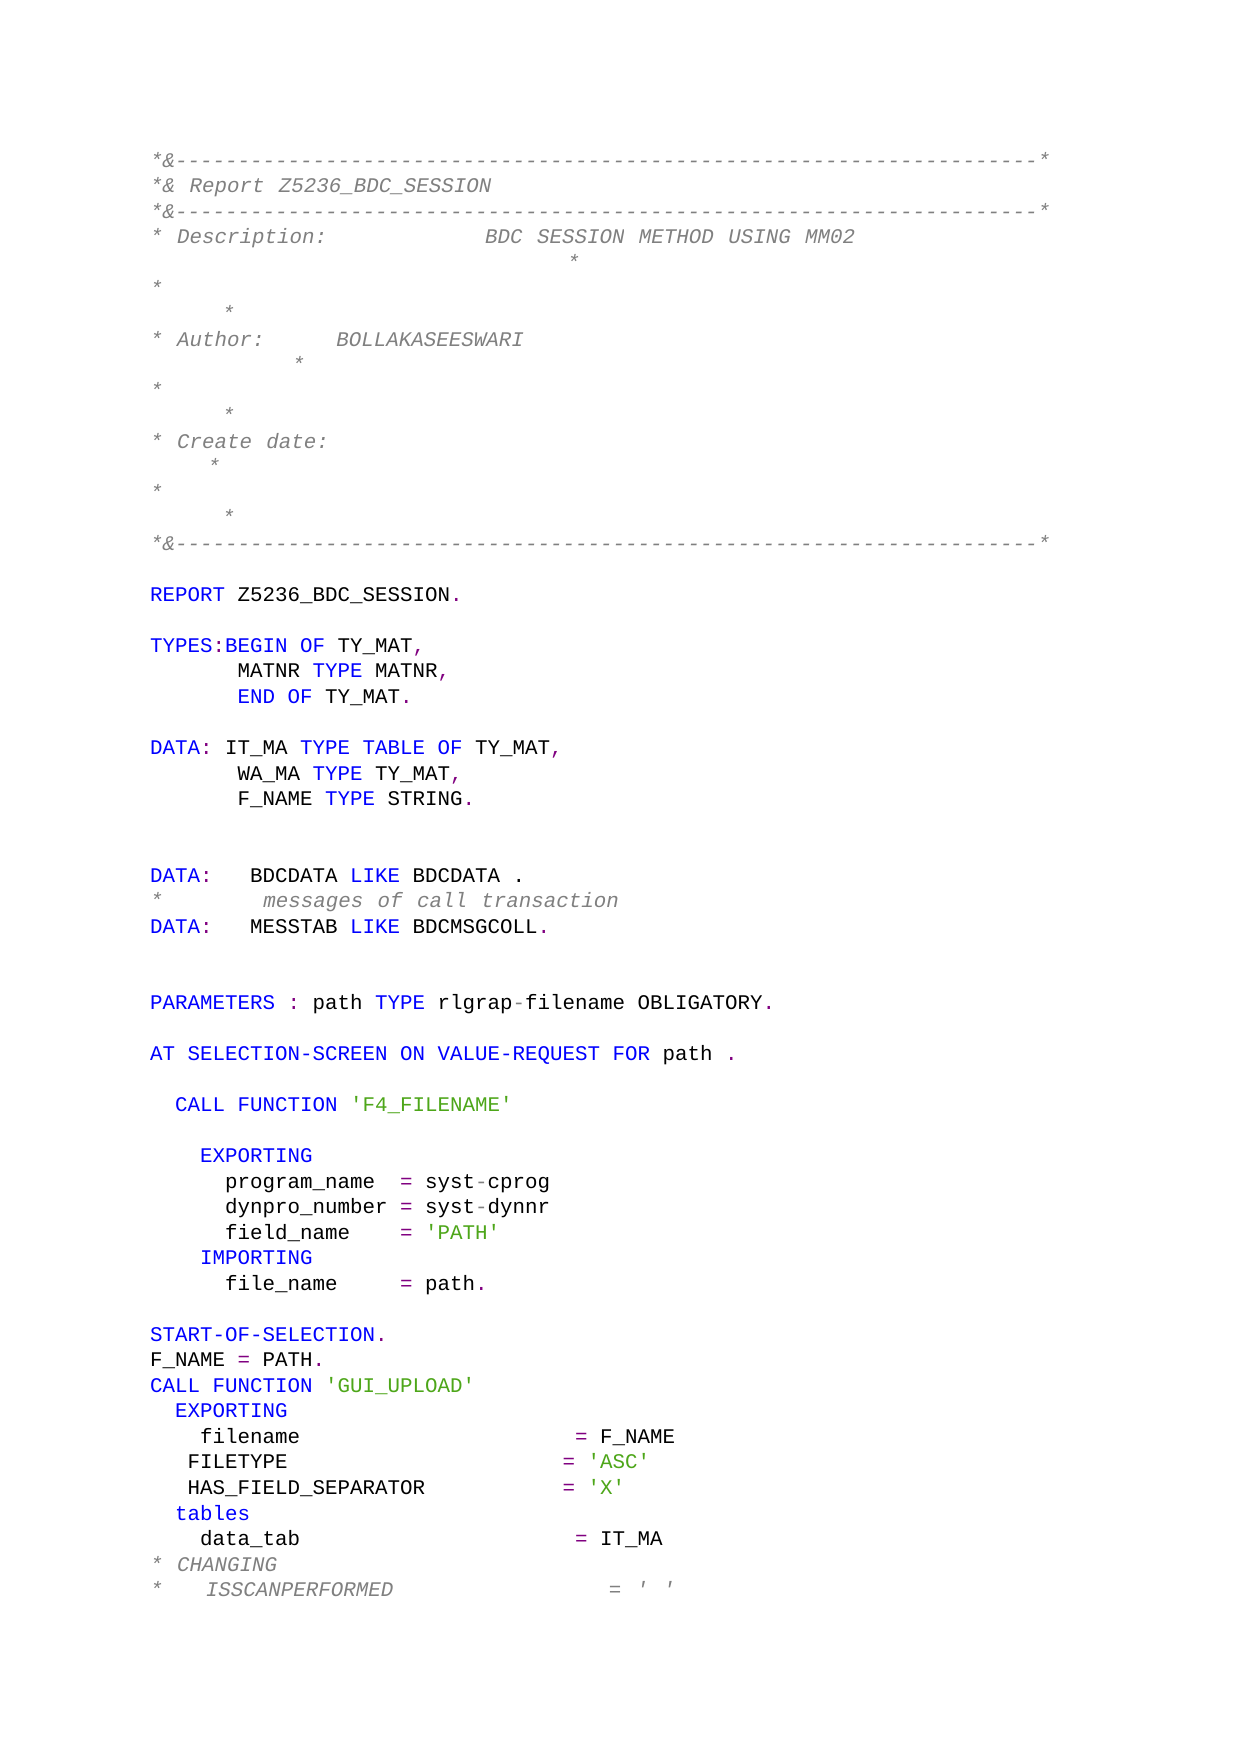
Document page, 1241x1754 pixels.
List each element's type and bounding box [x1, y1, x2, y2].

text [150, 150, 1090, 1603]
